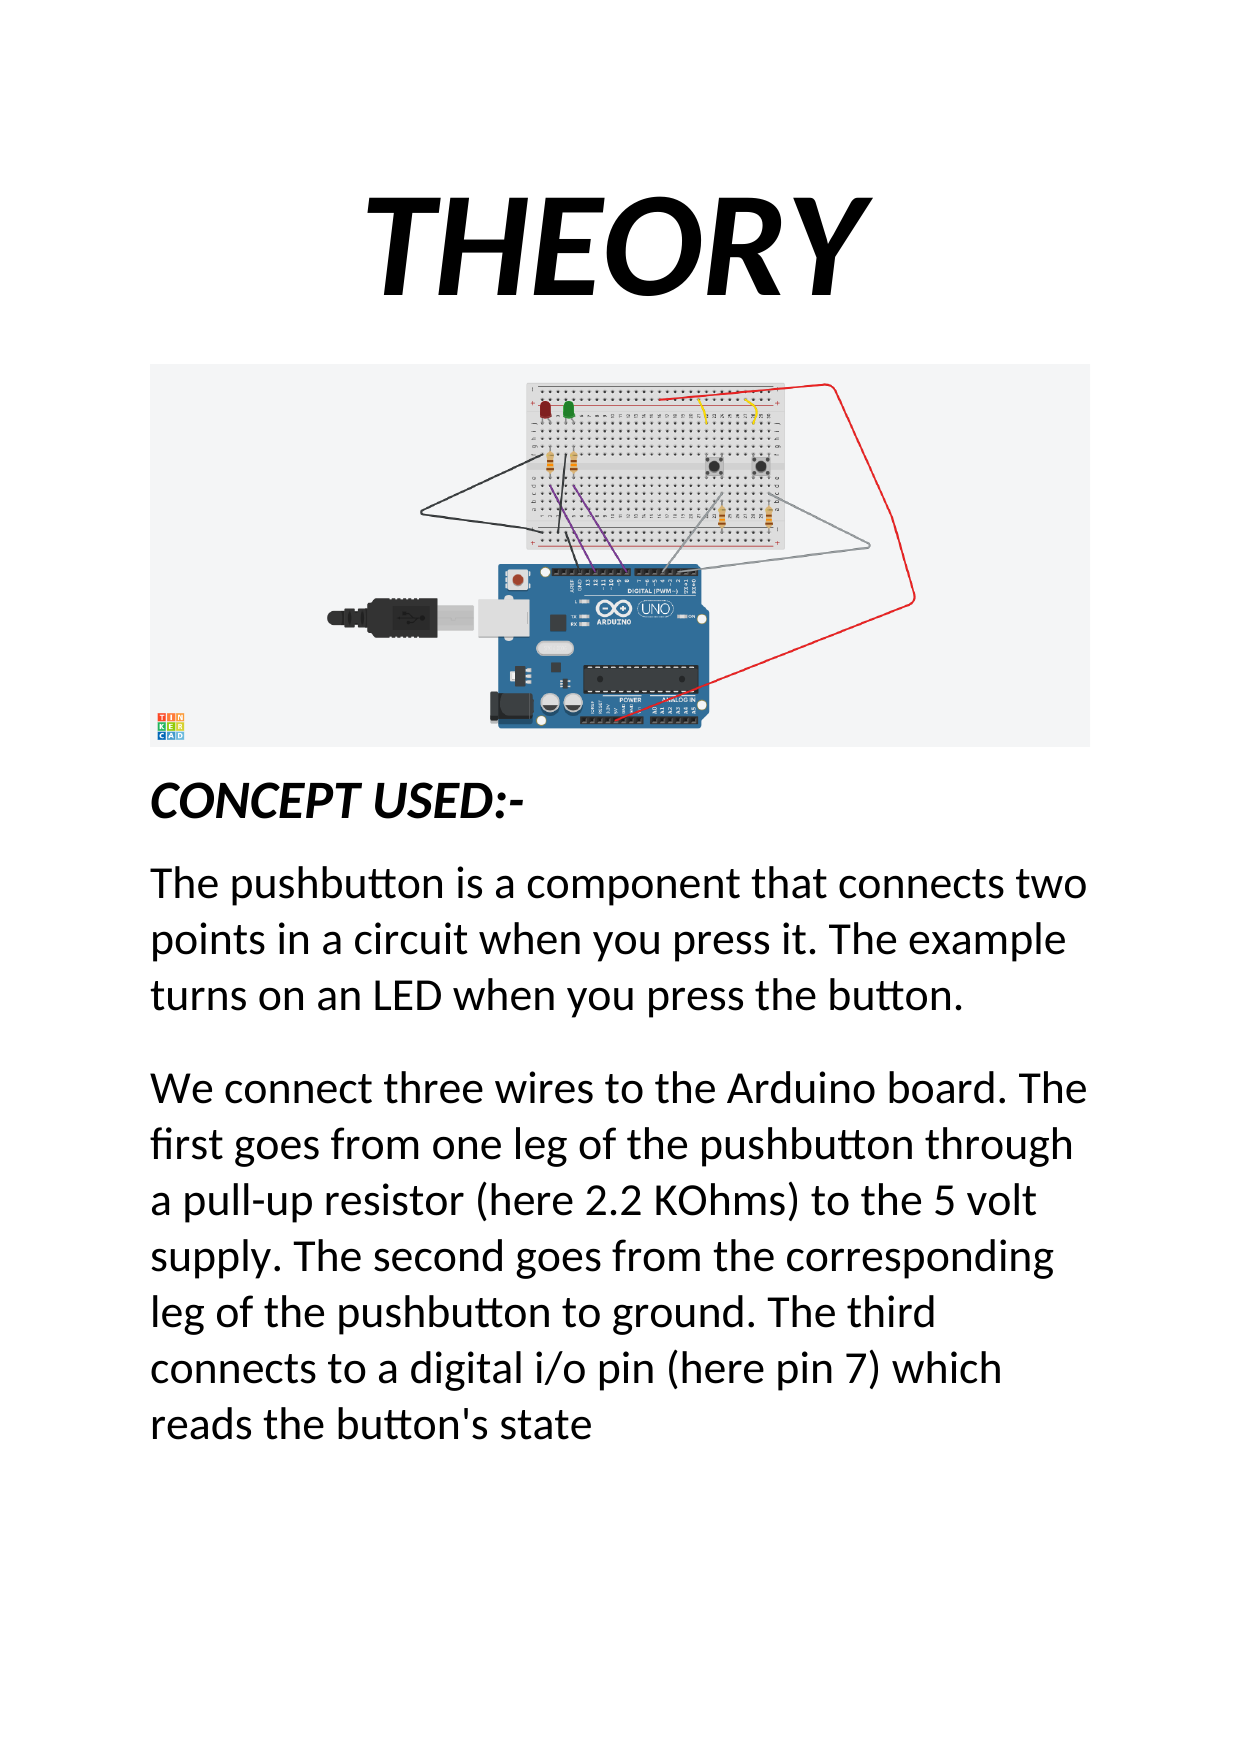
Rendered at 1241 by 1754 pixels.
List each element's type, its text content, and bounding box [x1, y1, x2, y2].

text CONCEPT USED:- [150, 766, 1090, 832]
text The pushbutton is a component that connects two points in a circuit when you press it. The example turns on an LED when you press the button. [150, 854, 1090, 1022]
text We connect three wires to the Arduino board. The first goes from one leg of the pushbutton through a pull-up resistor (here 2.2 KOhms) to the 5 volt supply. The second goes from the corresponding leg of the pushbutton to ground. The third connects to a digital i/o pin (here pin 7) which reads the button's state [150, 1059, 1090, 1451]
text THEORY [150, 150, 1090, 333]
picture [150, 364, 1091, 747]
